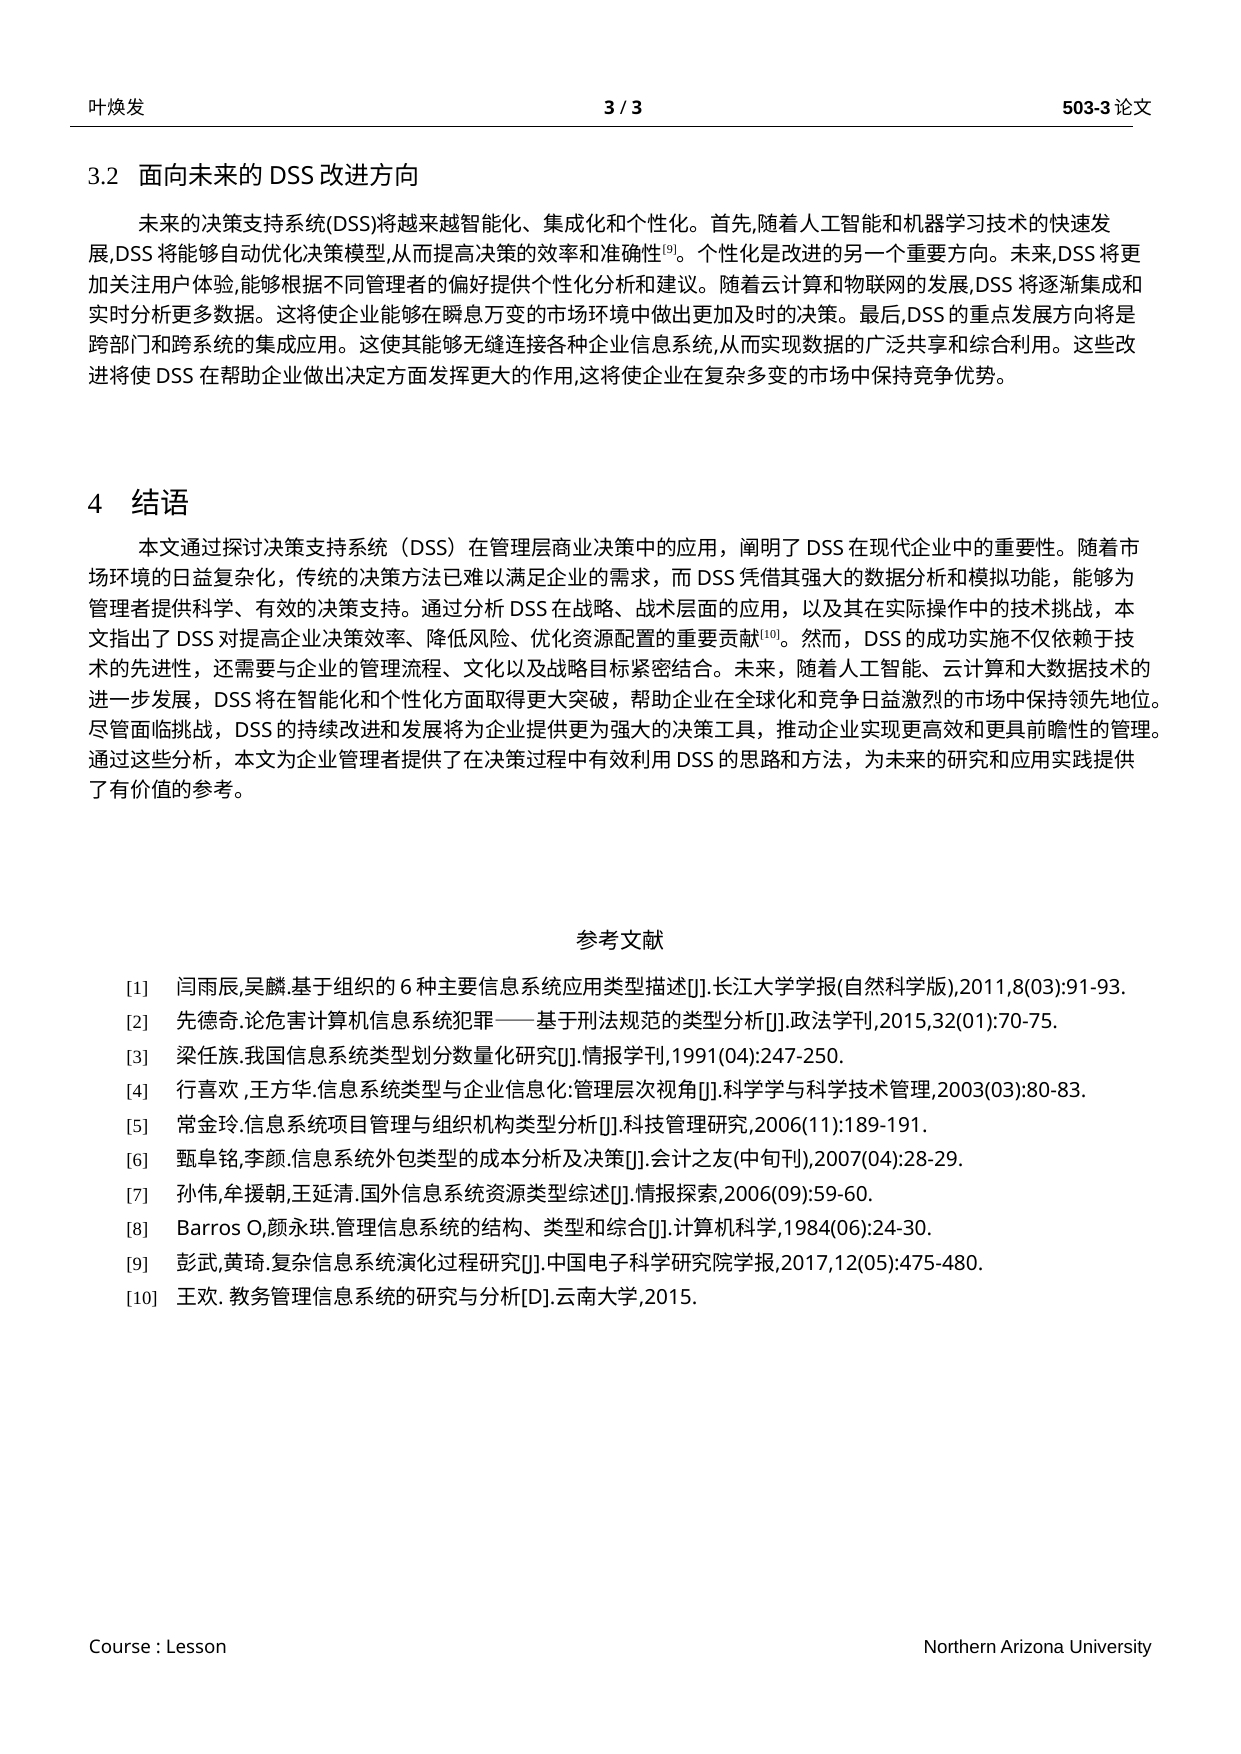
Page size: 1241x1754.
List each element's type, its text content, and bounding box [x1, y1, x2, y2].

subtitle 面向未来的DSS改进方向 [87, 155, 1152, 192]
list 梁任族.我国信息系统类型划分数量化研究[J].情报学刊,1991(04):247-250. [126, 1039, 1152, 1069]
list 彭武,黄琦.复杂信息系统演化过程研究[J].中国电子科学研究院学报,2017,12(05):475-480. [126, 1246, 1152, 1276]
subtitle 结语 [87, 479, 1152, 522]
list 常金玲.信息系统项目管理与组织机构类型分析[J].科技管理研究,2006(11):189-191. [126, 1108, 1152, 1138]
list 甄阜铭,李颜.信息系统外包类型的成本分析及决策[J].会计之友(中旬刊),2007(04):28-29. [126, 1142, 1152, 1173]
text 参考文献 [89, 923, 1151, 954]
list 行喜欢 ,王方华.信息系统类型与企业信息化:管理层次视角[J].科学学与科学技术管理,2003(03):80-83. [126, 1073, 1152, 1104]
list 孙伟,牟援朝,王延清.国外信息系统资源类型综述[J].情报探索,2006(09):59-60. [126, 1177, 1152, 1207]
text 本文通过探讨决策支持系统（DSS）在管理层商业决策中的应用，阐明了DSS在现代企业中的重要性。随着市场环境的日益复杂化，传统的决策方法已难以满足企业的需求，而DSS凭借其强大的数据分析和模拟功能，能够为管理者提供科学、有效的决策支持。通过分析DSS在战略、战术层面的应用，以及其在实际操作中的技术挑战，本文指出了DSS对提高企业决策效率、降低风险、优化资源配置的重要贡献[10]。然而，DSS的成功实施不仅依赖于技术的先进性，还需要与企业的管理流程、文化以及战略目标紧密结合。未来，随着人工智能、云计算和大数据技术的进一步发展，DSS将在智能化和个性化方面取得更大突破，帮助企业在全球化和竞争日益激烈的市场中保持领先地位。尽管面临挑战，DSS的持续改进和发展将为企业提供更为强大的决策工具，推动企业实现更高效和更具前瞻性的管理。通过这些分析，本文为企业管理者提供了在决策过程中有效利用DSS的思路和方法，为未来的研究和应用实践提供了有价值的参考。 [88, 531, 1152, 804]
list Barros O,颜永珙.管理信息系统的结构、类型和综合[J].计算机科学,1984(06):24-30. [126, 1211, 1152, 1242]
list 闫雨辰,吴麟.基于组织的6种主要信息系统应用类型描述[J].长江大学学报(自然科学版),2011,8(03):91-93. [126, 970, 1152, 1000]
list 先德奇.论危害计算机信息系统犯罪——基于刑法规范的类型分析[J].政法学刊,2015,32(01):70-75. [126, 1004, 1152, 1035]
list 王欢. 教务管理信息系统的研究与分析[D].云南大学,2015. [126, 1280, 1152, 1311]
text 未来的决策支持系统(DSS)将越来越智能化、集成化和个性化。首先,随着人工智能和机器学习技术的快速发展,DSS将能够自动优化决策模型,从而提高决策的效率和准确性[9]。个性化是改进的另一个重要方向。未来,DSS将更加关注用户体验,能够根据不同管理者的偏好提供个性化分析和建议。随着云计算和物联网的发展,DSS 将逐渐集成和实时分析更多数据。这将使企业能够在瞬息万变的市场环境中做出更加及时的决策。最后,DSS的重点发展方向将是跨部门和跨系统的集成应用。这使其能够无缝连接各种企业信息系统,从而实现数据的广泛共享和综合利用。这些改进将使 DSS 在帮助企业做出决定方面发挥更大的作用,这将使企业在复杂多变的市场中保持竞争优势。 [88, 207, 1152, 389]
